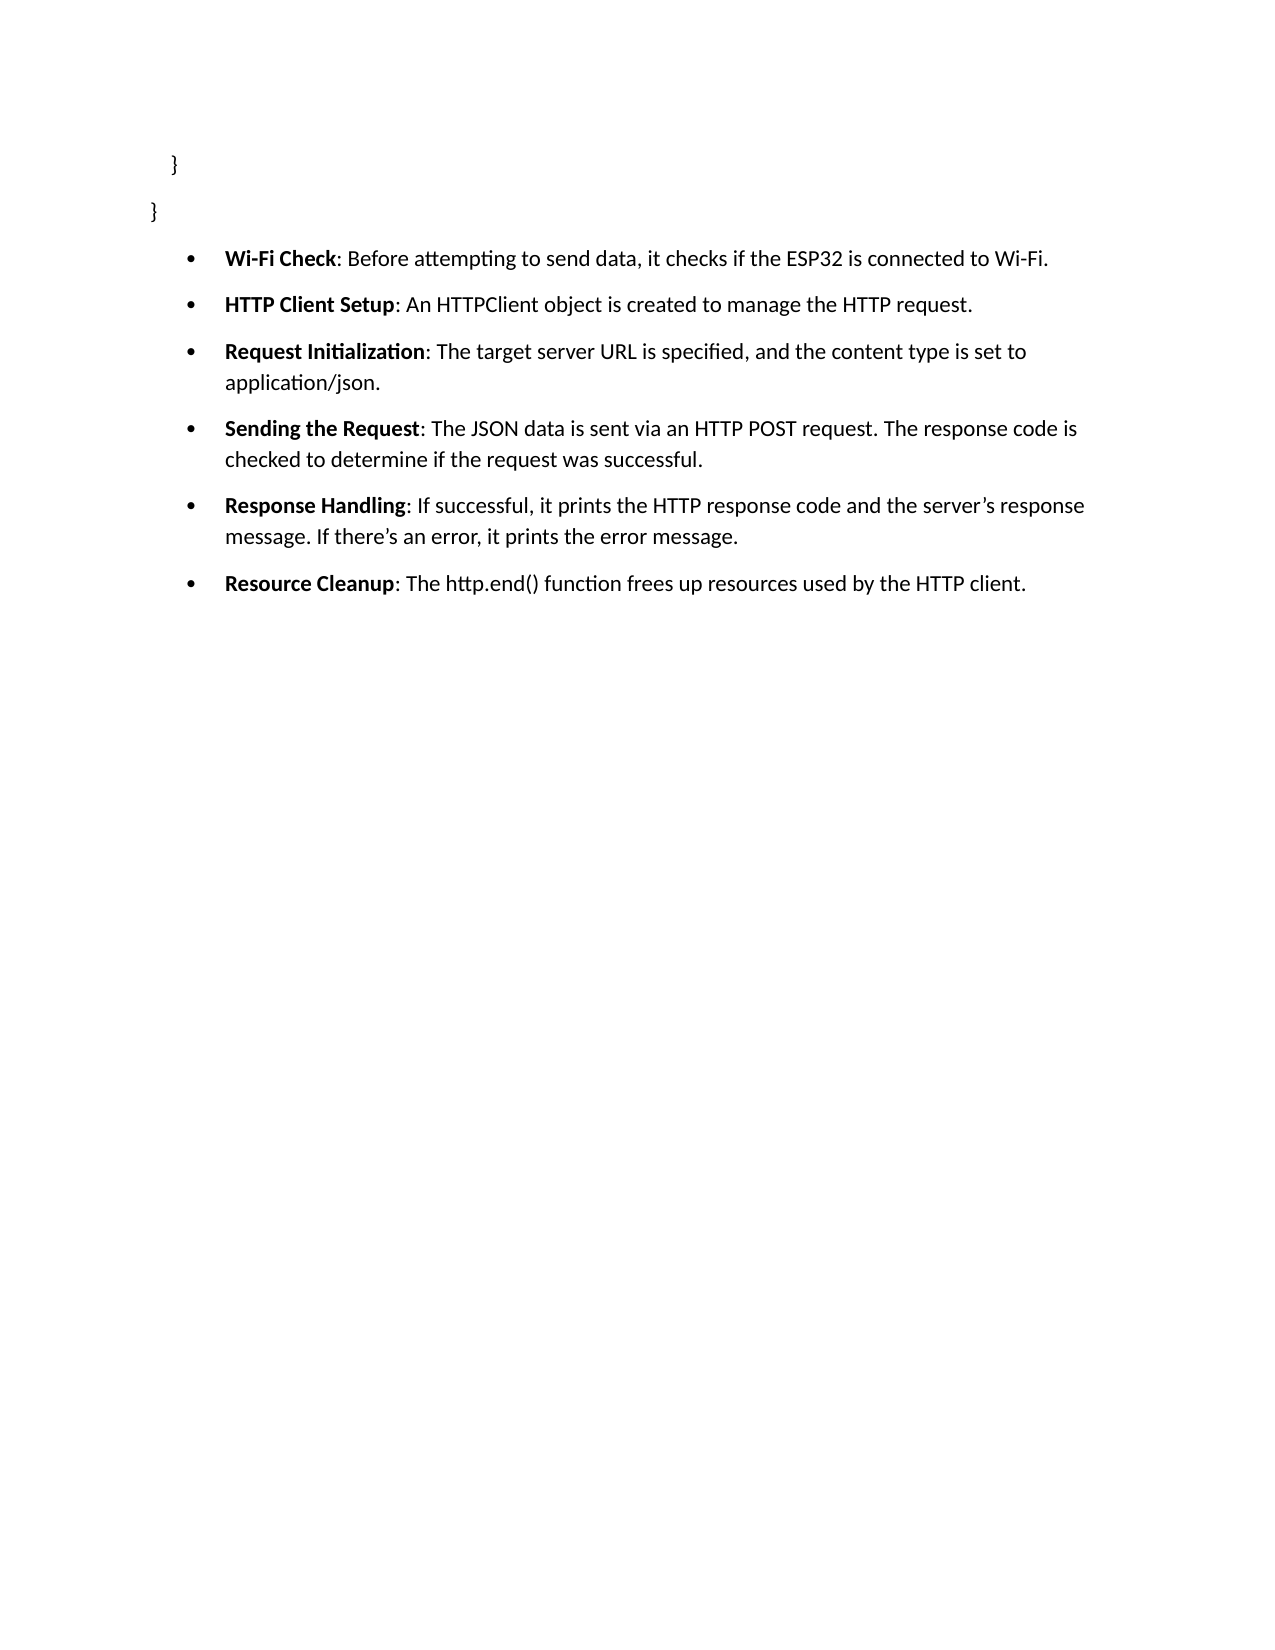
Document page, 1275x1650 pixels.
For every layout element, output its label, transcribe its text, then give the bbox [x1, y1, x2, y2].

list Wi-Fi Check: Before attempting to send data, it checks if the ESP32 is connected to Wi-Fi. [187, 244, 1125, 272]
list Response Handling: If successful, it prints the HTTP response code and the server’s response message. If there’s an error, it prints the error message. [187, 492, 1125, 550]
text } [150, 150, 1125, 178]
list HTTP Client Setup: An HTTPClient object is created to manage the HTTP request. [187, 291, 1125, 319]
list Sending the Request: The JSON data is sent via an HTTP POST request. The response code is checked to determine if the request was successful. [187, 414, 1125, 473]
text } [150, 197, 1125, 225]
list Resource Cleanup: The http.end() function frees up resources used by the HTTP client. [187, 569, 1125, 597]
list Request Initialization: The target server URL is specified, and the content type is set to application/json. [187, 337, 1125, 396]
